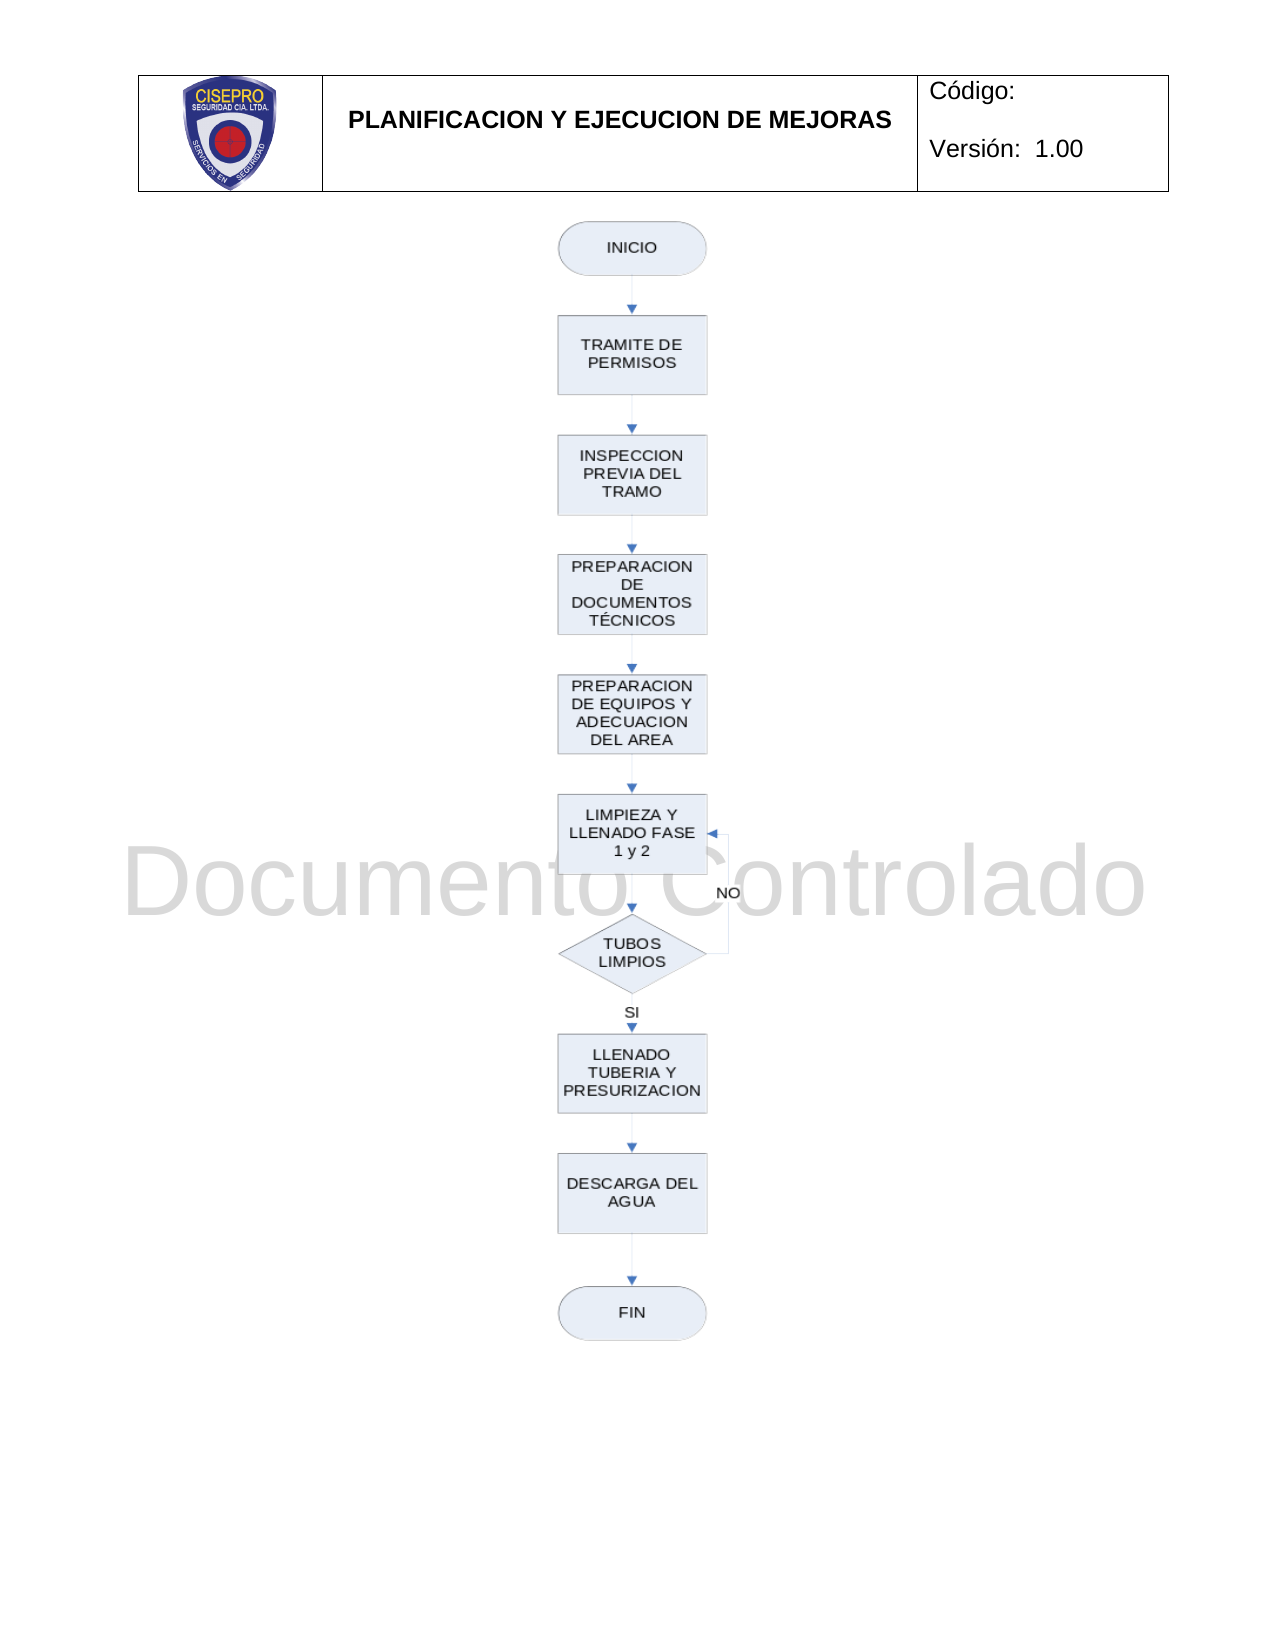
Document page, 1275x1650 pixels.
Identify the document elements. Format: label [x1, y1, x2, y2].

picture [182, 76, 279, 191]
